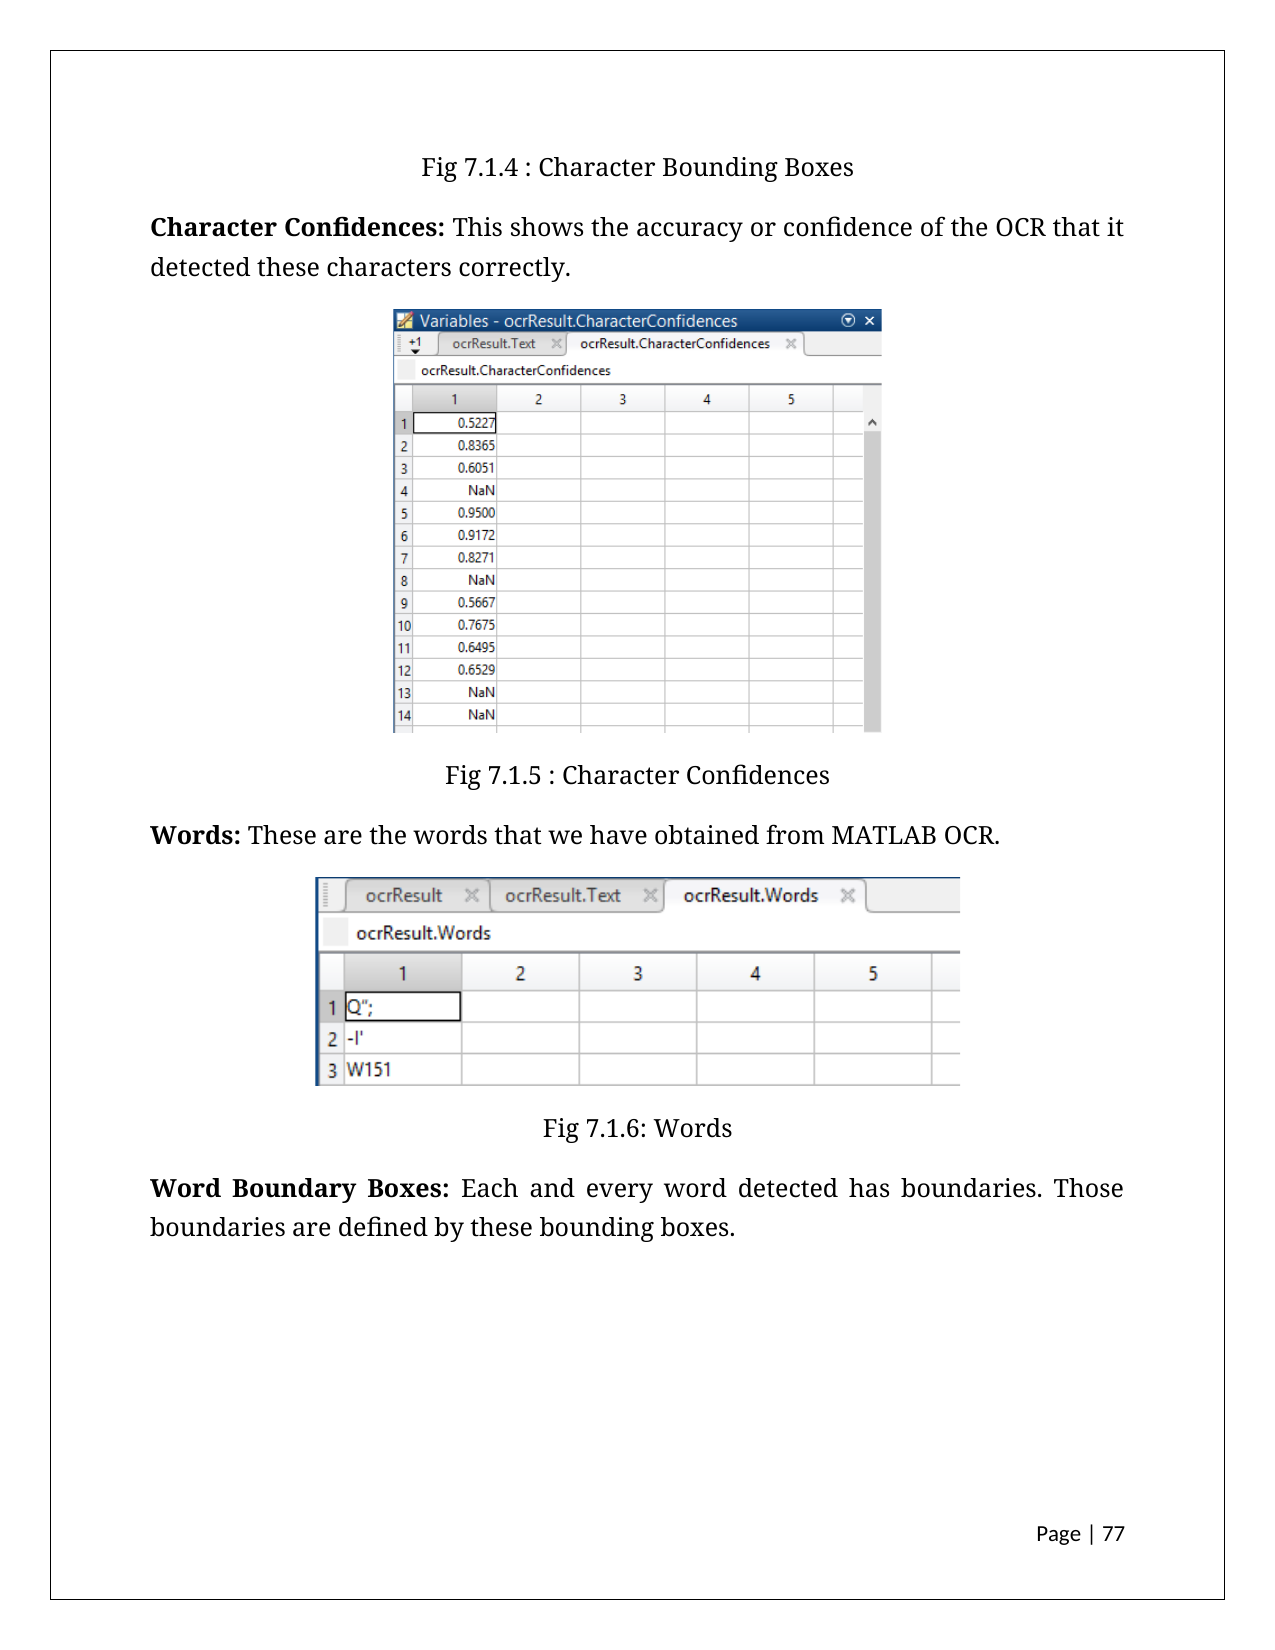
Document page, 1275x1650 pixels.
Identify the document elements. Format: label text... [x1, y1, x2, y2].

text Fig 7.1.4 : Character Bounding Boxes [150, 150, 1125, 184]
text Character Confidences: This shows the accuracy or confidence of the OCR that it detected these characters correctly. [150, 210, 1125, 283]
text Fig 7.1.5 : Character Confidences [150, 758, 1125, 792]
picture [314, 877, 961, 1086]
text Word Boundary Boxes: Each and every word detected has boundaries. Those boundaries are defined by these bounding boxes. [150, 1170, 1125, 1243]
text Words: These are the words that we have obtained from MATLAB OCR. [150, 818, 1125, 852]
picture [393, 309, 882, 733]
text Fig 7.1.6: Words [150, 1110, 1125, 1144]
